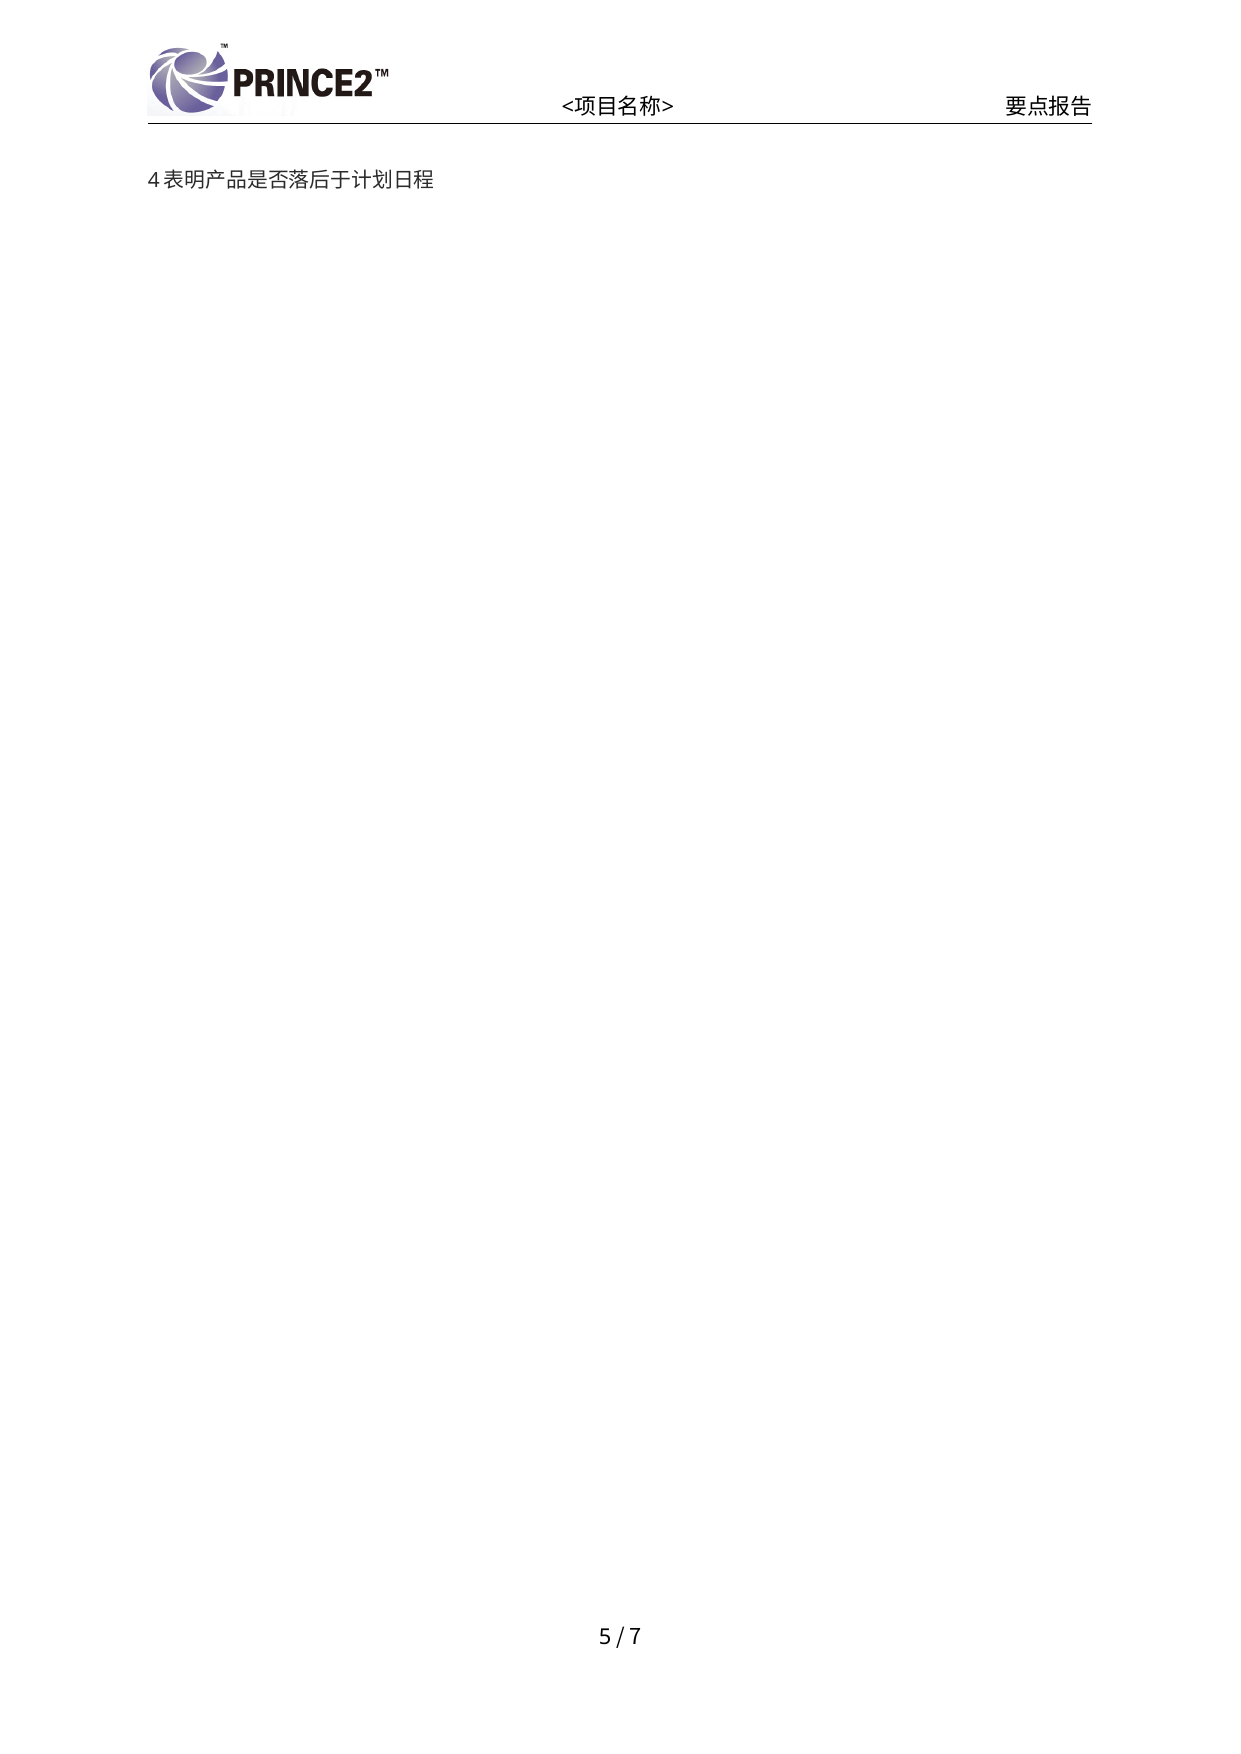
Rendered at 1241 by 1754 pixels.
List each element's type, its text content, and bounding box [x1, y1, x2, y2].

picture [147, 38, 393, 116]
text 4表明产品是否落后于计划日程 [148, 162, 1092, 194]
